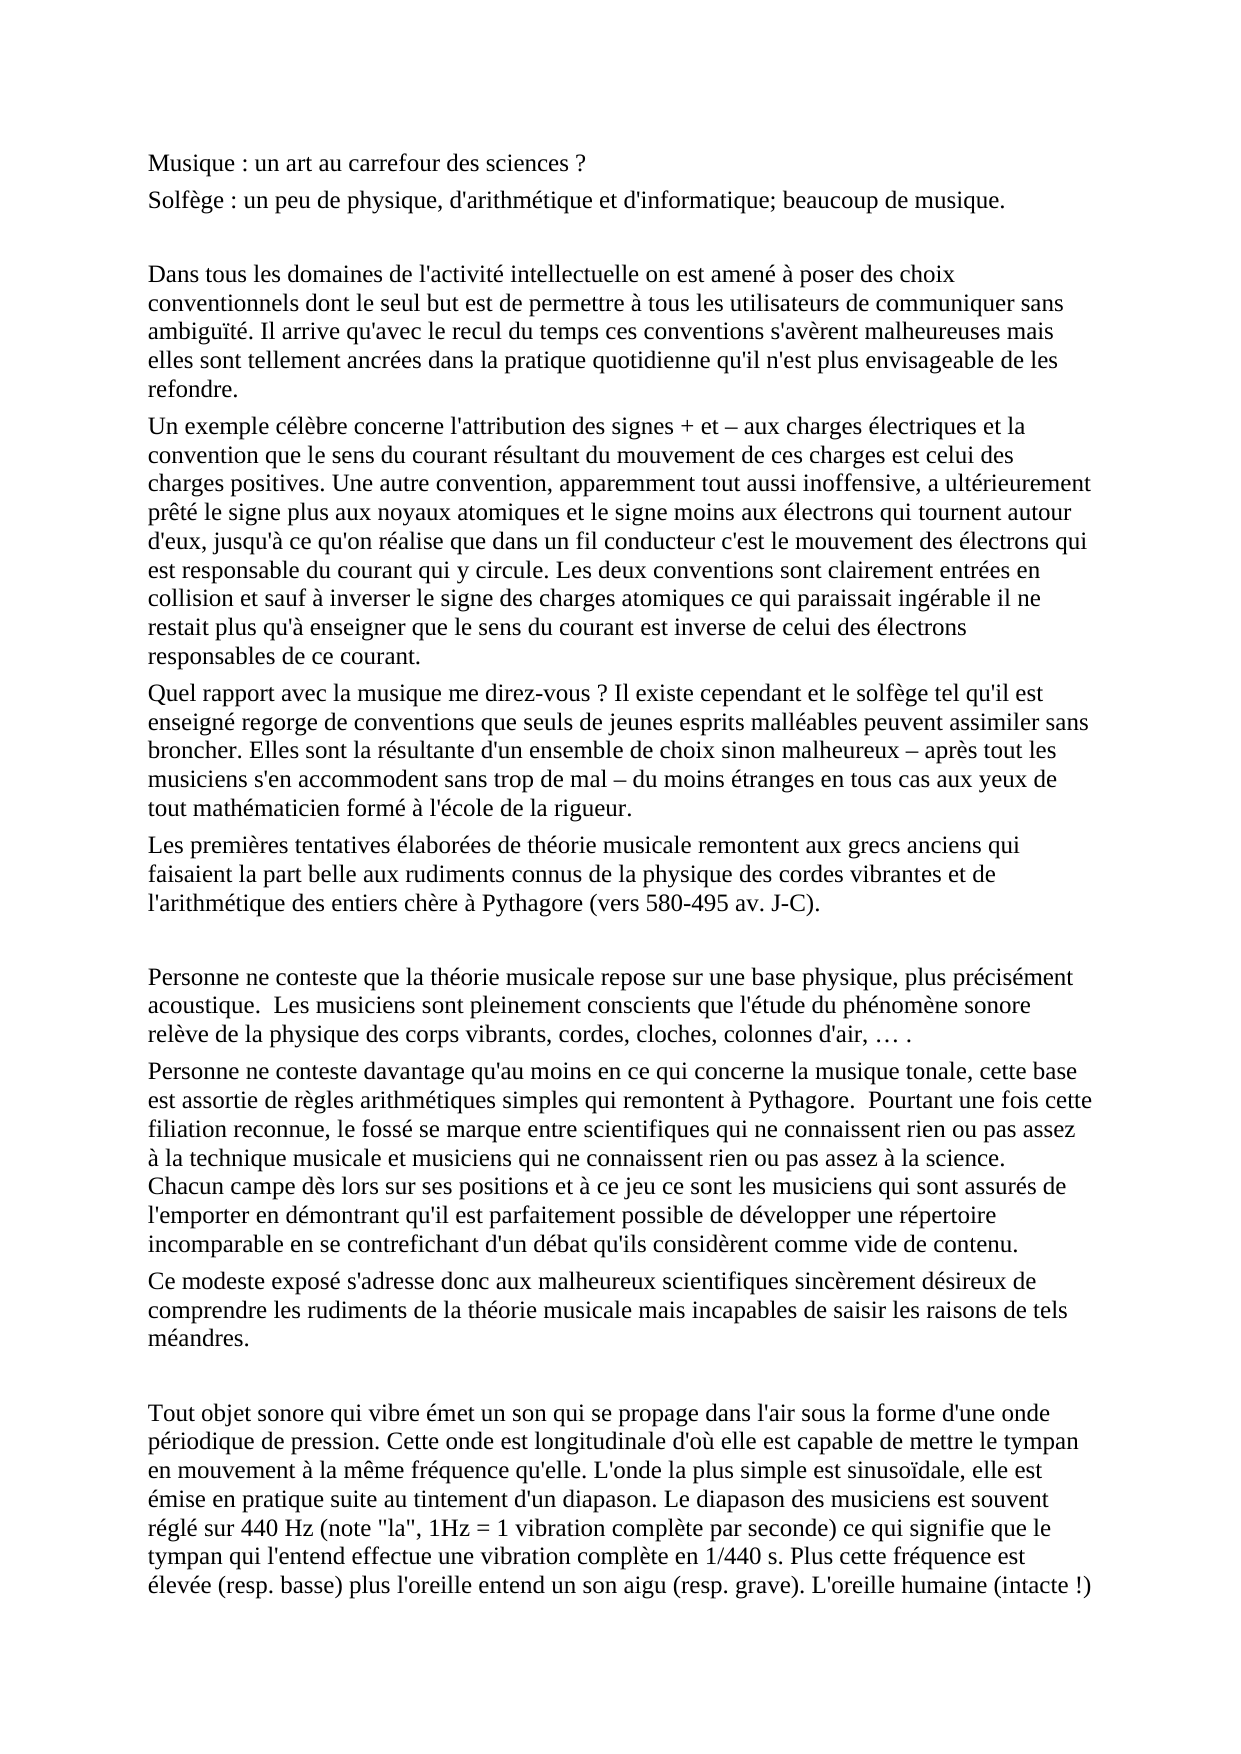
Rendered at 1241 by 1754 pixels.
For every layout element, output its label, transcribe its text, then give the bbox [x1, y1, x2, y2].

text Personne ne conteste que la théorie musicale repose sur une base physique, plus précisément acoustique. Les musiciens sont pleinement conscients que l'étude du phénomène sonore relève de la physique des corps vibrants, cordes, cloches, colonnes d'air, … . [148, 962, 1093, 1048]
text Ce modeste exposé s'adresse donc aux malheureux scientifiques sincèrement désireux de comprendre les rudiments de la théorie musicale mais incapables de saisir les raisons de tels méandres. [148, 1266, 1093, 1352]
text Quel rapport avec la musique me direz-vous ? Il existe cependant et le solfège tel qu'il est enseigné regorge de conventions que seuls de jeunes esprits malléables peuvent assimiler sans broncher. Elles sont la résultante d'un ensemble de choix sinon malheureux – après tout les musiciens s'en accommodent sans trop de mal – du moins étranges en tous cas aux yeux de tout mathématicien formé à l'école de la rigueur. [148, 678, 1093, 822]
text Dans tous les domaines de l'activité intellectuelle on est amené à poser des choix conventionnels dont le seul but est de permettre à tous les utilisateurs de communiquer sans ambiguïté. Il arrive qu'avec le recul du temps ces conventions s'avèrent malheureuses mais elles sont tellement ancrées dans la pratique quotidienne qu'il n'est plus envisageable de les refondre. [148, 259, 1093, 403]
text Solfège : un peu de physique, d'arithmétique et d'informatique; beaucoup de musique. [148, 185, 1093, 213]
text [148, 1398, 1093, 1599]
text Musique : un art au carrefour des sciences ? [148, 148, 1093, 176]
text Un exemple célèbre concerne l'attribution des signes + et – aux charges électriques et la convention que le sens du courant résultant du mouvement de ces charges est celui des charges positives. Une autre convention, apparemment tout aussi inoffensive, a ultérieurement prêté le signe plus aux noyaux atomiques et le signe moins aux électrons qui tournent autour d'eux, jusqu'à ce qu'on réalise que dans un fil conducteur c'est le mouvement des électrons qui est responsable du courant qui y circule. Les deux conventions sont clairement entrées en collision et sauf à inverser le signe des charges atomiques ce qui paraissait ingérable il ne restait plus qu'à enseigner que le sens du courant est inverse de celui des électrons responsables de ce courant. [148, 411, 1093, 670]
text Personne ne conteste davantage qu'au moins en ce qui concerne la musique tonale, cette base est assortie de règles arithmétiques simples qui remontent à Pythagore. Pourtant une fois cette filiation reconnue, le fossé se marque entre scientifiques qui ne connaissent rien ou pas assez à la technique musicale et musiciens qui ne connaissent rien ou pas assez à la science. Chacun campe dès lors sur ses positions et à ce jeu ce sont les musiciens qui sont assurés de l'emporter en démontrant qu'il est parfaitement possible de développer une répertoire incomparable en se contrefichant d'un débat qu'ils considèrent comme vide de contenu. [148, 1056, 1093, 1258]
text Les premières tentatives élaborées de théorie musicale remontent aux grecs anciens qui faisaient la part belle aux rudiments connus de la physique des cordes vibrantes et de l'arithmétique des entiers chère à Pythagore (vers 580-495 av. J-C). [148, 830, 1093, 916]
